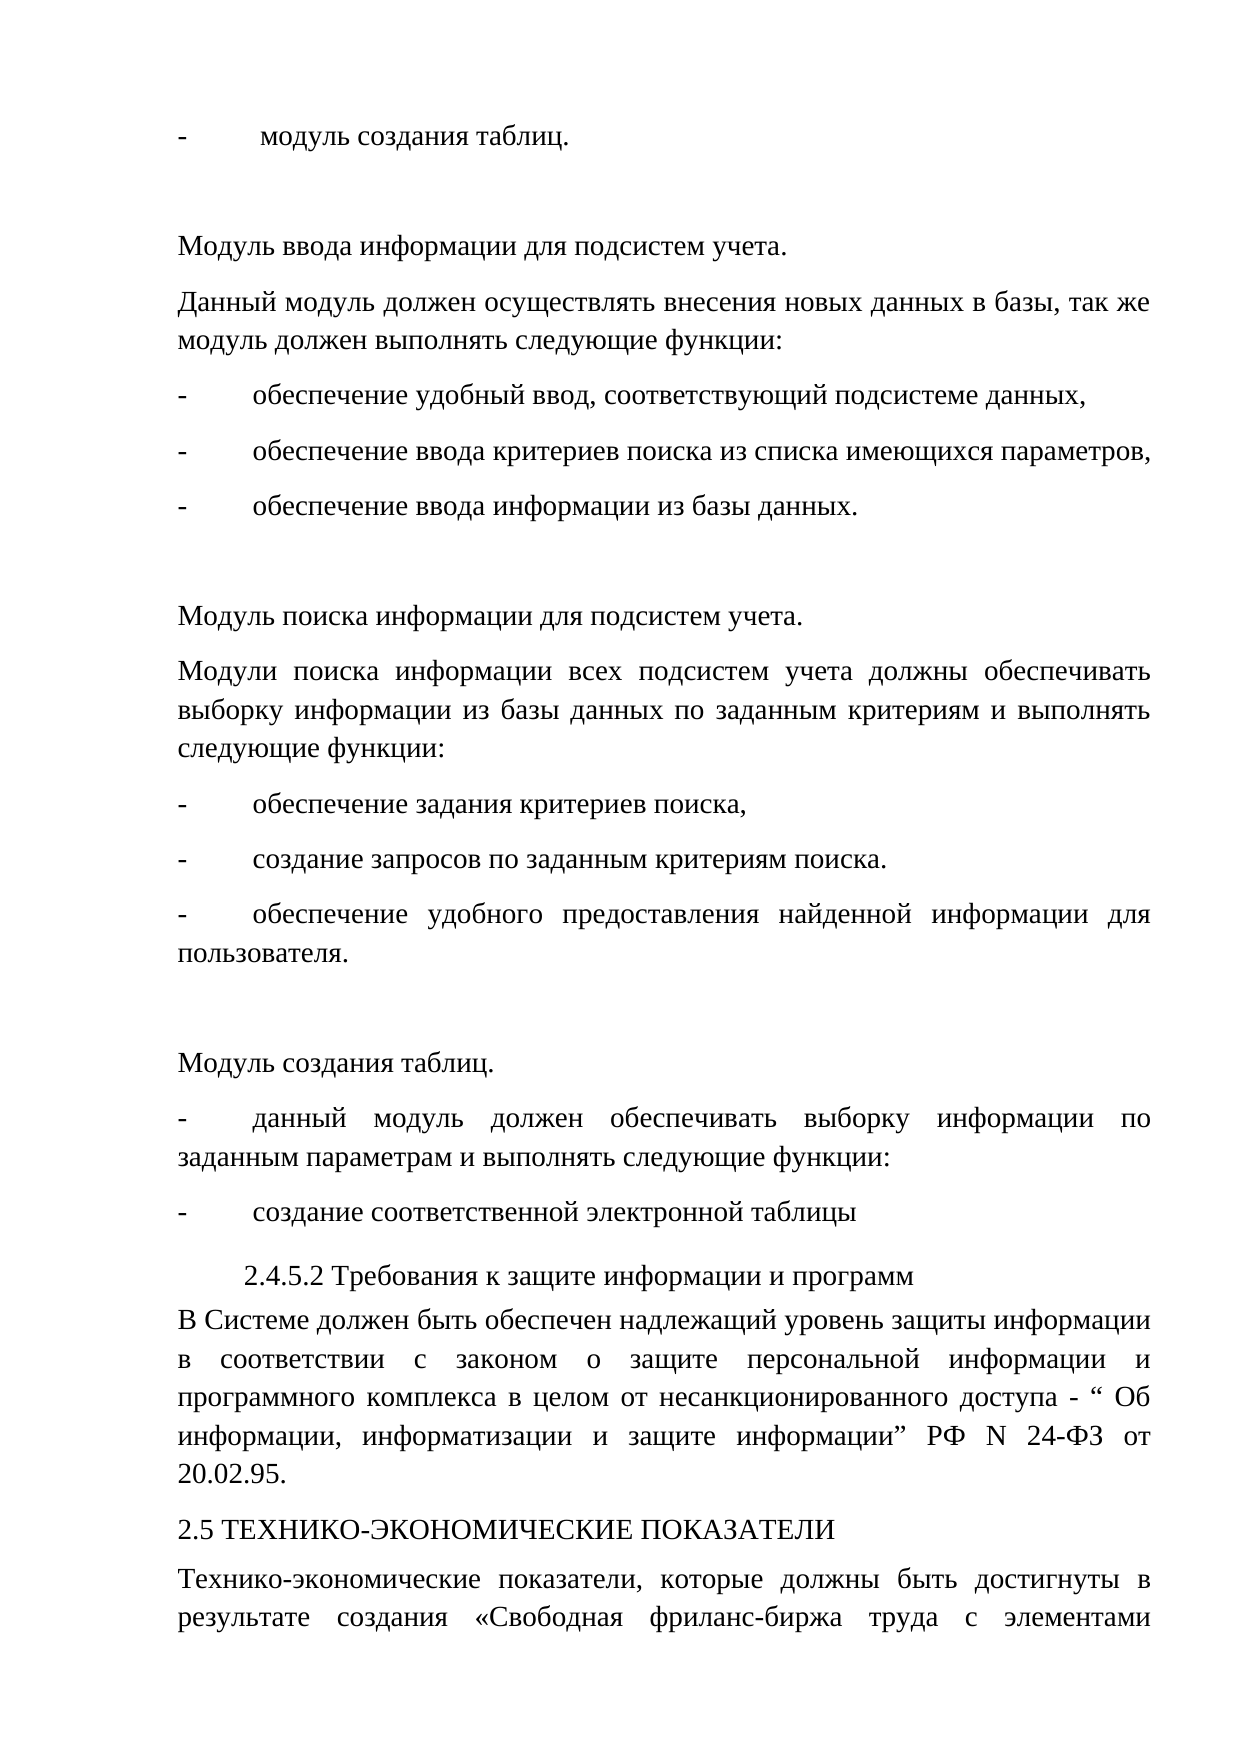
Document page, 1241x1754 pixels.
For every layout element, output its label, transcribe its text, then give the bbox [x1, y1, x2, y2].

text - создание соответственной электронной таблицы [177, 1194, 1152, 1228]
text Модуль поиска информации для подсистем учета. [177, 598, 1152, 632]
text - модуль создания таблиц. [177, 118, 1152, 152]
text Модуль ввода информации для подсистем учета. [177, 228, 1152, 262]
text - обеспечение удобный ввод, соответствующий подсистеме данных, [177, 377, 1152, 411]
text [177, 1561, 1152, 1633]
text - обеспечение удобного предоставления найденной информации для пользователя. [177, 896, 1152, 968]
text В Системе должен быть обеспечен надлежащий уровень защиты информации в соответствии с законом о защите персональной информации и программного комплекса в целом от несанкционированного доступа - “ Об информации, информатизации и защите информации” РФ N 24-ФЗ от 20.02.95. [177, 1302, 1152, 1490]
text - обеспечение ввода информации из базы данных. [177, 488, 1152, 521]
text Модули поиска информации всех подсистем учета должны обеспечивать выборку информации из базы данных по заданным критериям и выполнять следующие функции: [177, 653, 1152, 764]
text - обеспечение ввода критериев поиска из списка имеющихся параметров, [177, 433, 1152, 466]
text Данный модуль должен осуществлять внесения новых данных в базы, так же модуль должен выполнять следующие функции: [177, 284, 1152, 356]
text 2.4.5.2 Требования к защите информации и программ [177, 1258, 1152, 1291]
text 2.5 ТЕХНИКО-ЭКОНОМИЧЕСКИЕ ПОКАЗАТЕЛИ [177, 1512, 1152, 1545]
text Модуль создания таблиц. [177, 1045, 1152, 1079]
text - обеспечение задания критериев поиска, [177, 786, 1152, 819]
text - данный модуль должен обеспечивать выборку информации по заданным параметрам и выполнять следующие функции: [177, 1100, 1152, 1172]
text - создание запросов по заданным критериям поиска. [177, 841, 1152, 874]
